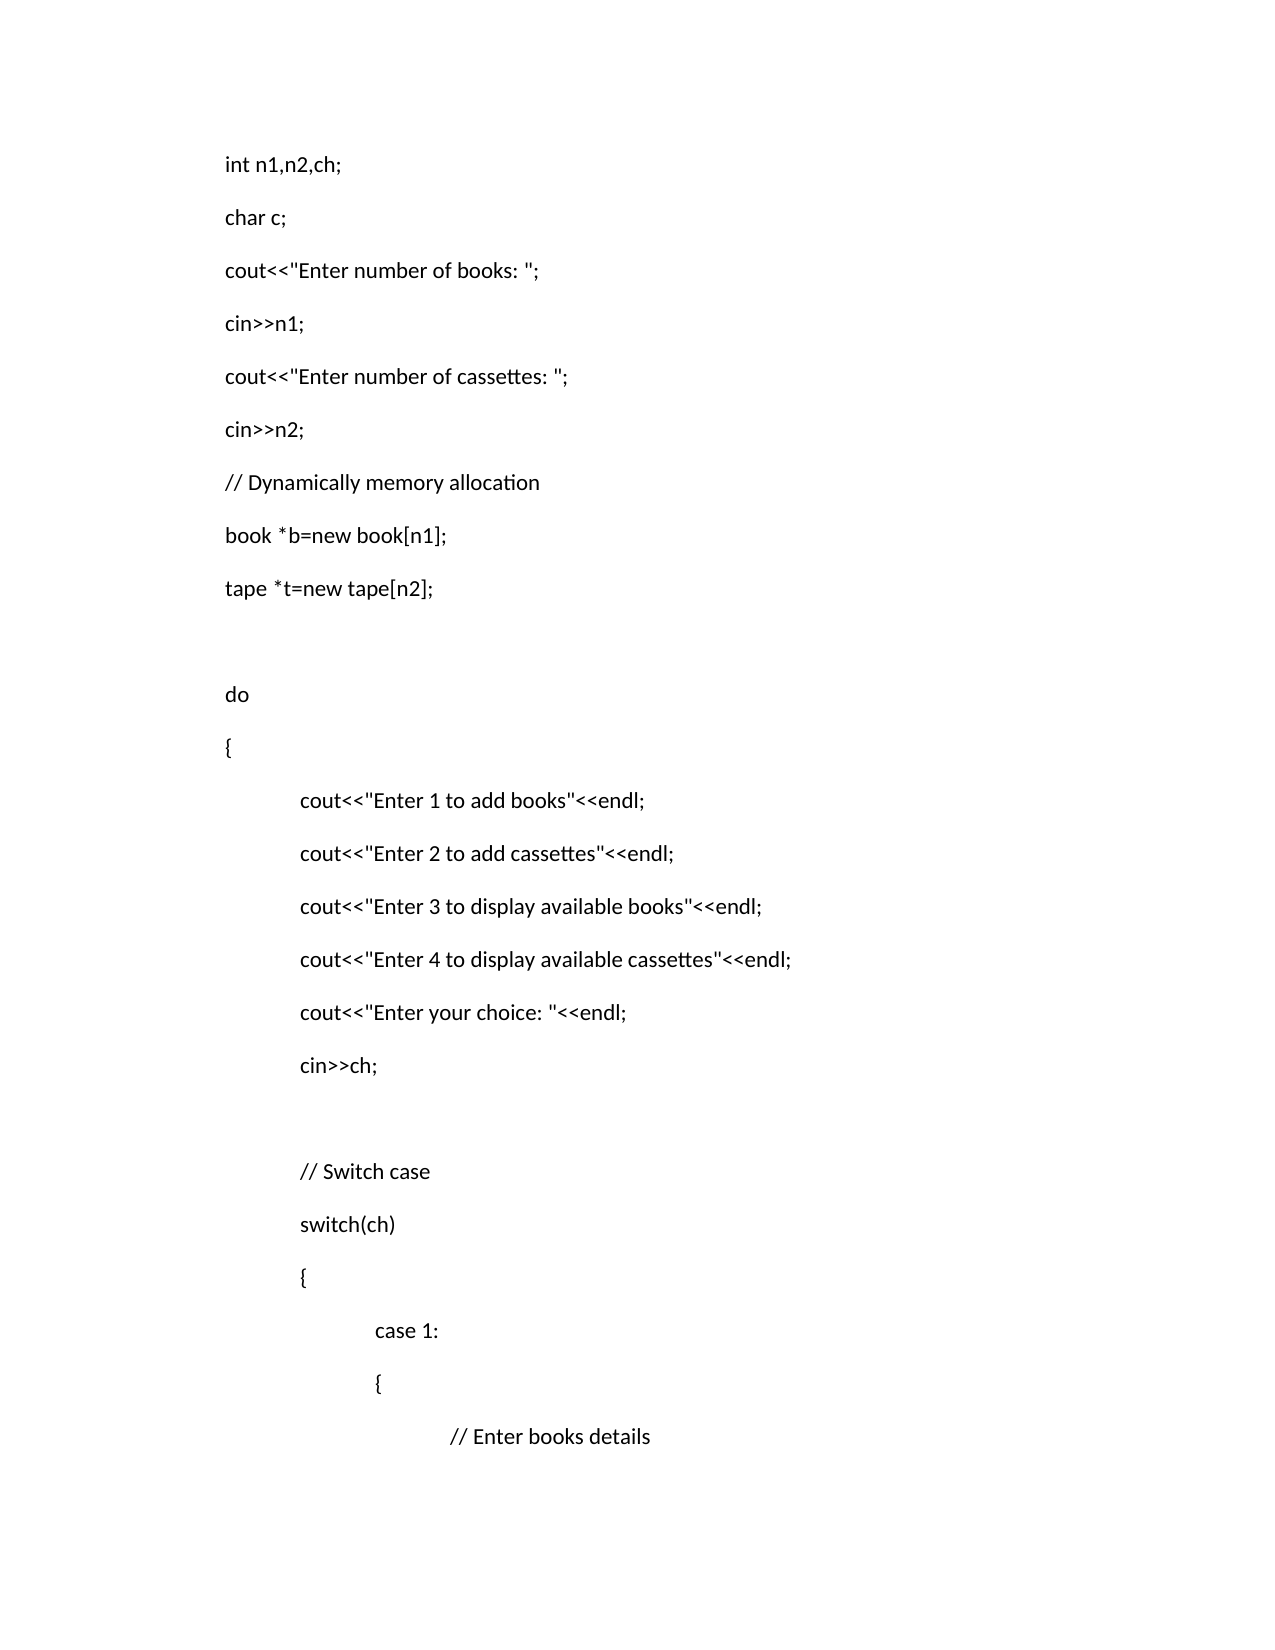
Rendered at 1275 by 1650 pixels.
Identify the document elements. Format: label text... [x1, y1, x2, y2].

text { [150, 1369, 1125, 1397]
text // Dynamically memory allocation [150, 468, 1125, 496]
text cout<<"Enter your choice: "<<endl; [150, 998, 1125, 1026]
text case 1: [150, 1316, 1125, 1344]
text char c; [150, 203, 1125, 231]
text cout<<"Enter 4 to display available cassettes"<<endl; [150, 945, 1125, 973]
text cout<<"Enter number of books: "; [150, 256, 1125, 284]
text book *b=new book[n1]; [150, 521, 1125, 549]
text cout<<"Enter number of cassettes: "; [150, 362, 1125, 390]
text cin>>n2; [150, 415, 1125, 443]
text cin>>ch; [150, 1051, 1125, 1079]
text // Enter books details [150, 1422, 1125, 1451]
text { [150, 733, 1125, 761]
text switch(ch) [150, 1210, 1125, 1238]
text cout<<"Enter 3 to display available books"<<endl; [150, 892, 1125, 920]
text cin>>n1; [150, 309, 1125, 337]
text int n1,n2,ch; [150, 150, 1125, 178]
text tape *t=new tape[n2]; [150, 574, 1125, 602]
text cout<<"Enter 1 to add books"<<endl; [150, 786, 1125, 814]
text // Switch case [150, 1157, 1125, 1185]
text cout<<"Enter 2 to add cassettes"<<endl; [150, 839, 1125, 867]
text do [150, 680, 1125, 708]
text { [150, 1263, 1125, 1291]
